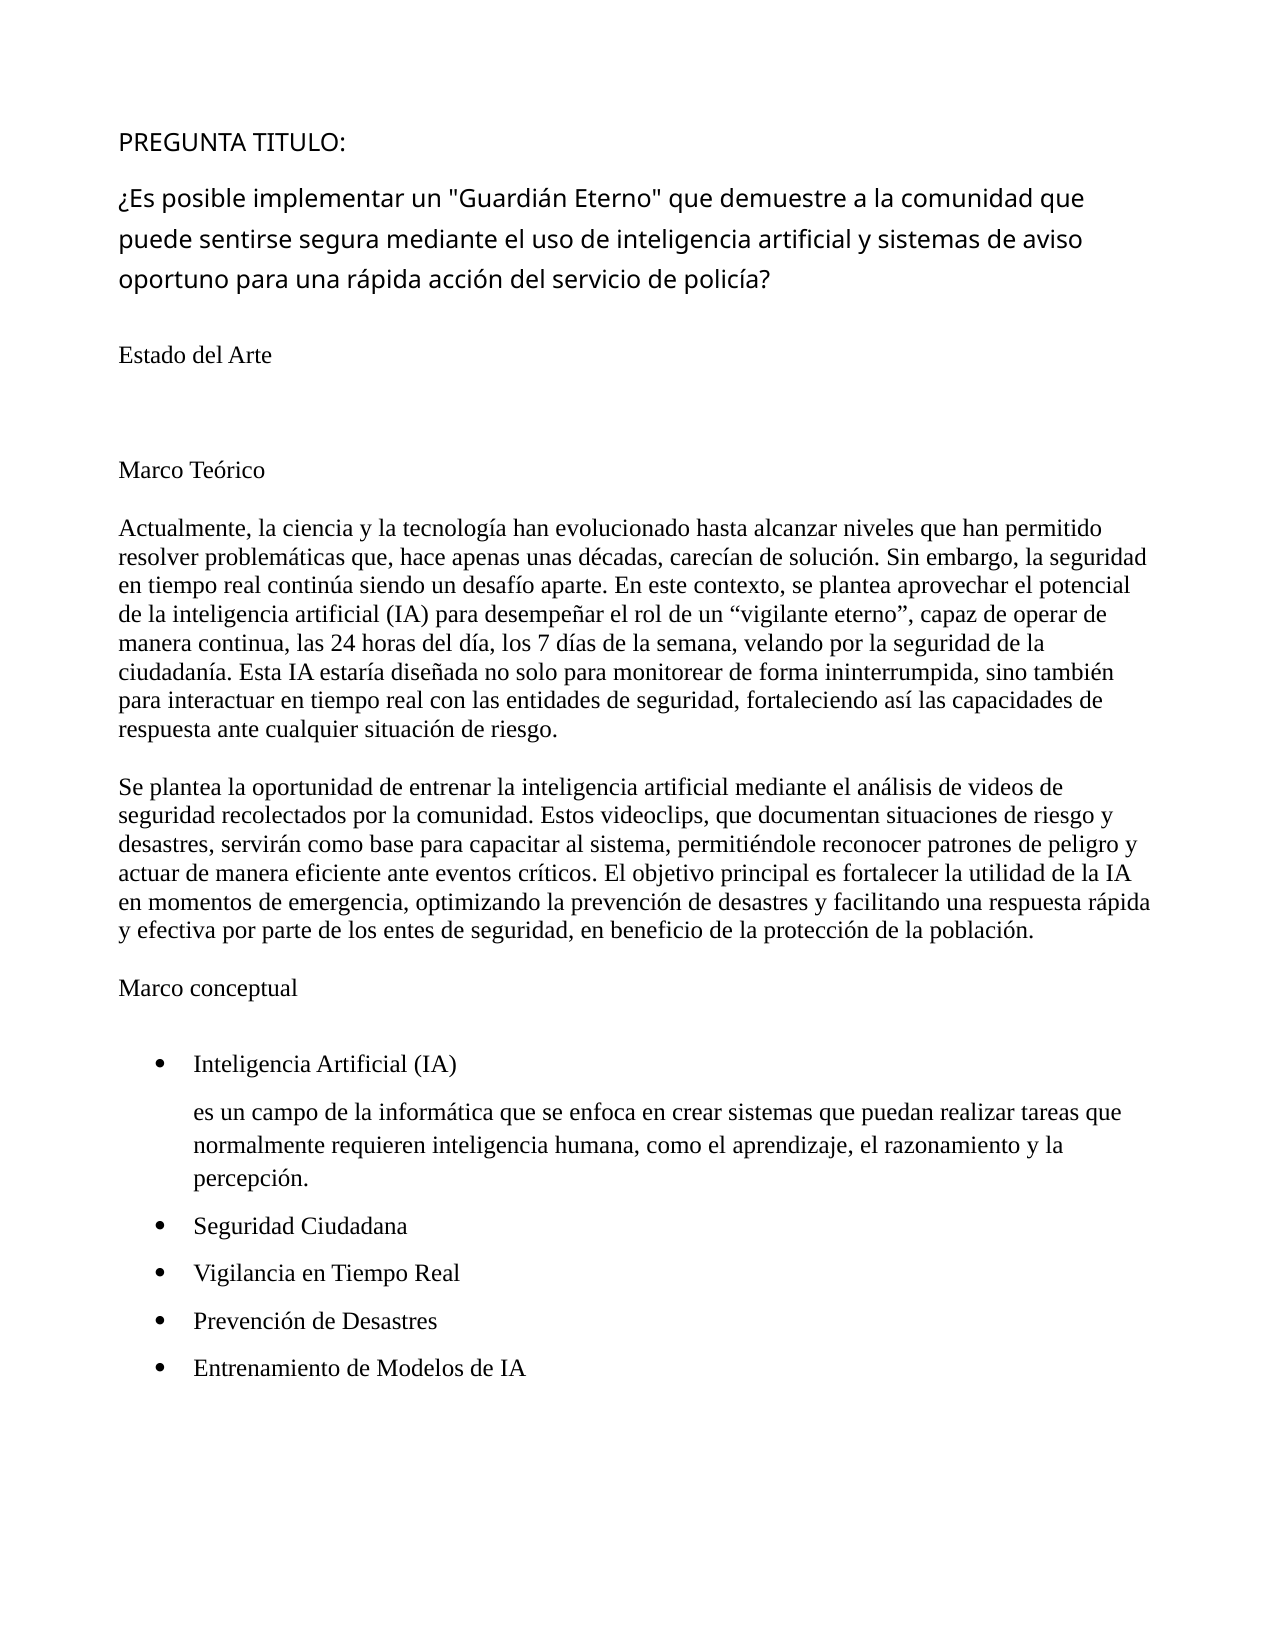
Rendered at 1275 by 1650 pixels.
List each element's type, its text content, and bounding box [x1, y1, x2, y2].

text Actualmente, la ciencia y la tecnología han evolucionado hasta alcanzar niveles que han permitido resolver problemáticas que, hace apenas unas décadas, carecían de solución. Sin embargo, la seguridad en tiempo real continúa siendo un desafío aparte. En este contexto, se plantea aprovechar el potencial de la inteligencia artificial (IA) para desempeñar el rol de un “vigilante eterno”, capaz de operar de manera continua, las 24 horas del día, los 7 días de la semana, velando por la seguridad de la ciudadanía. Esta IA estaría diseñada no solo para monitorear de forma ininterrumpida, sino también para interactuar en tiempo real con las entidades de seguridad, fortaleciendo así las capacidades de respuesta ante cualquier situación de riesgo. [118, 513, 1157, 743]
list Inteligencia Artificial (IA) [156, 1049, 1157, 1078]
text ¿Es posible implementar un "Guardián Eterno" que demuestre a la comunidad que puede sentirse segura mediante el uso de inteligencia artificial y sistemas de aviso oportuno para una rápida acción del servicio de policía? [118, 174, 1157, 296]
text PREGUNTA TITULO: [118, 118, 1157, 159]
list Prevención de Desastres [156, 1306, 1157, 1335]
text Marco conceptual [118, 973, 1157, 1002]
text Marco Teórico [118, 456, 1157, 484]
list es un campo de la informática que se enfoca en crear sistemas que puedan realizar tareas que normalmente requieren inteligencia humana, como el aprendizaje, el razonamiento y la percepción. [193, 1097, 1157, 1192]
list Vigilancia en Tiempo Real [156, 1258, 1157, 1287]
text Estado del Arte [118, 341, 1157, 369]
list Seguridad Ciudadana [156, 1211, 1157, 1239]
list Entrenamiento de Modelos de IA [156, 1353, 1157, 1382]
text Se plantea la oportunidad de entrenar la inteligencia artificial mediante el análisis de videos de seguridad recolectados por la comunidad. Estos videoclips, que documentan situaciones de riesgo y desastres, servirán como base para capacitar al sistema, permitiéndole reconocer patrones de peligro y actuar de manera eficiente ante eventos críticos. El objetivo principal es fortalecer la utilidad de la IA en momentos de emergencia, optimizando la prevención de desastres y facilitando una respuesta rápida y efectiva por parte de los entes de seguridad, en beneficio de la protección de la población. [118, 772, 1157, 944]
